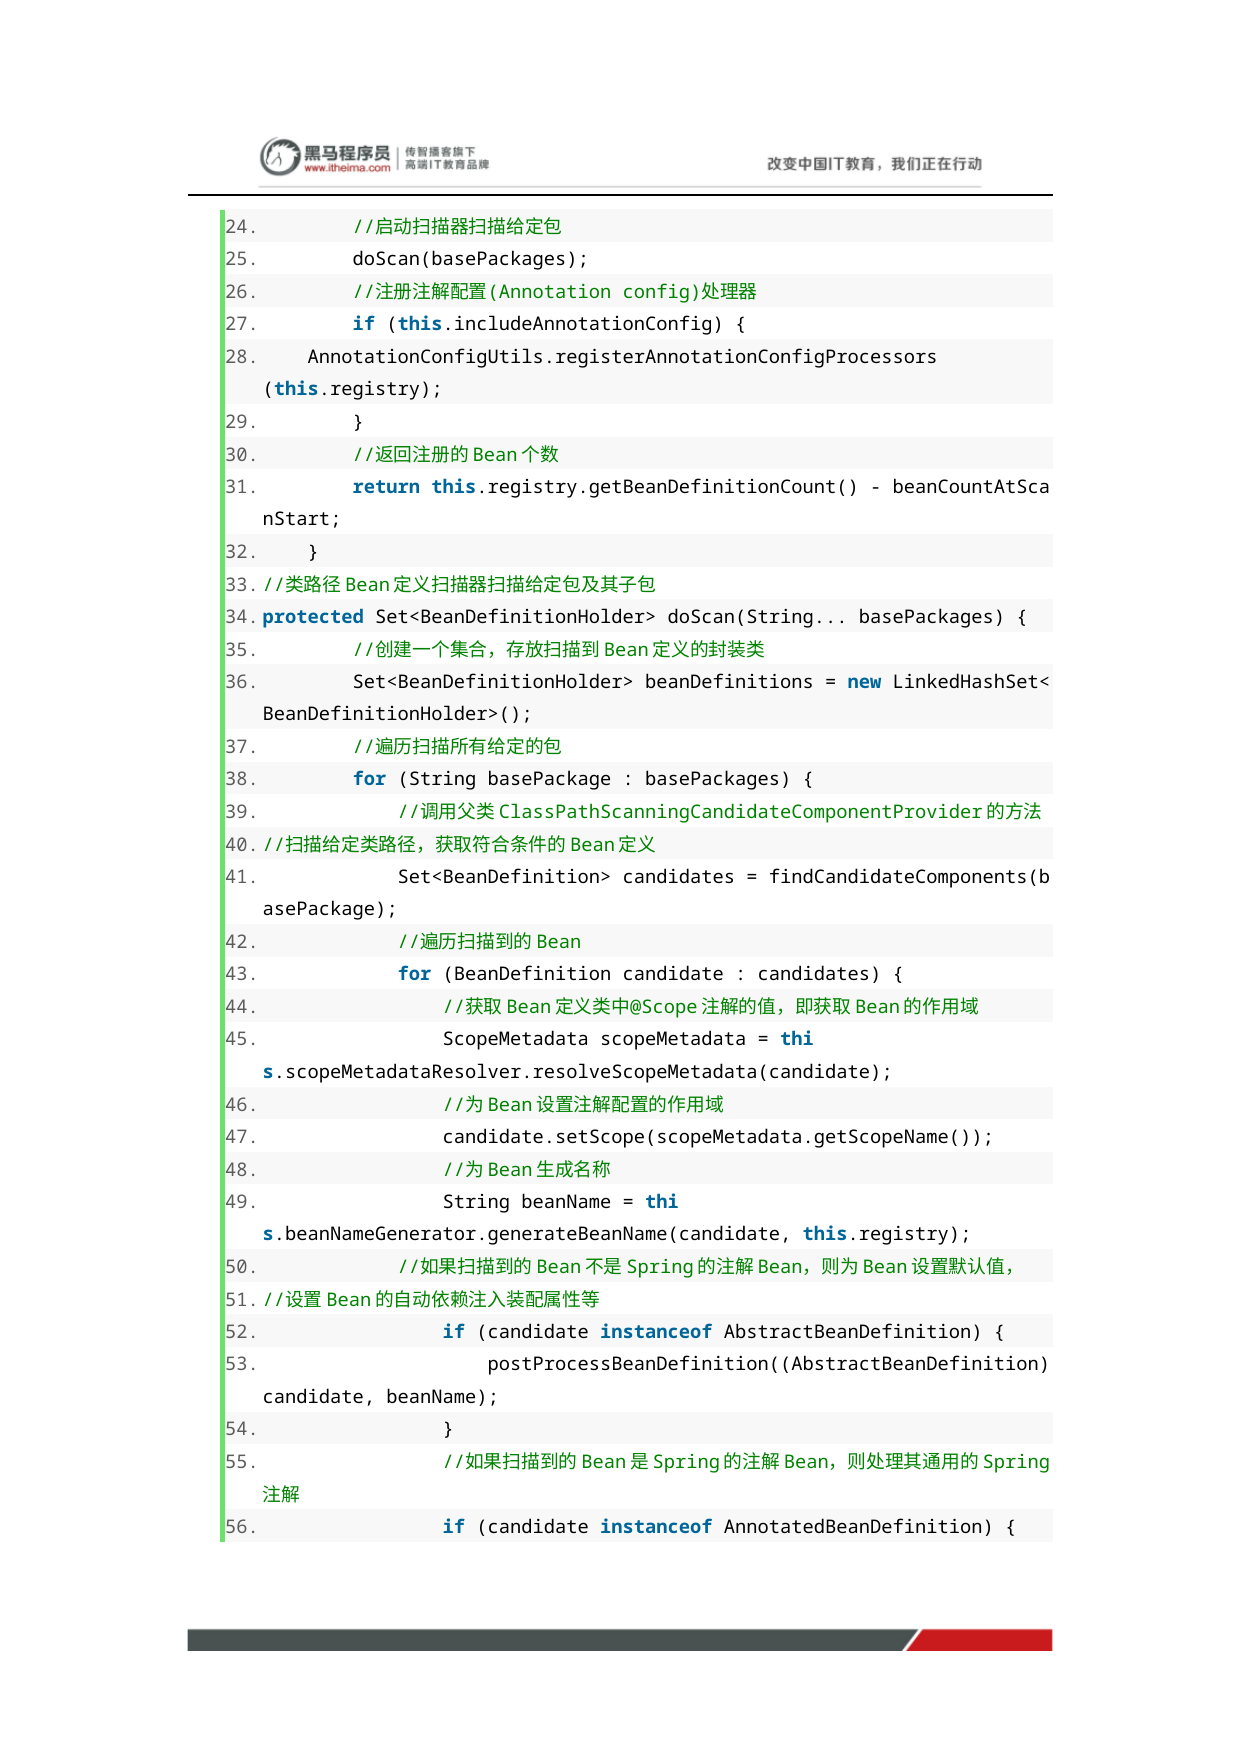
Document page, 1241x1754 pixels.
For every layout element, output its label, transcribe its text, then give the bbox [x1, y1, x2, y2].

list for (BeanDefinition candidate : candidates) { [225, 957, 1053, 989]
list } [225, 1412, 1053, 1444]
list //类路径Bean定义扫描器扫描给定包及其子包 [225, 567, 1053, 599]
list //返回注册的Bean个数 [225, 437, 1053, 469]
list //为Bean设置注解配置的作用域 [225, 1087, 1053, 1119]
list } [225, 534, 1053, 567]
list protected Set<BeanDefinitionHolder> doScan(String... basePackages) { [225, 599, 1053, 632]
list //启动扫描器扫描给定包 [220, 209, 1053, 242]
list //获取Bean定义类中@Scope注解的值，即获取Bean的作用域 [225, 989, 1053, 1022]
picture [187, 88, 1053, 193]
list //设置Bean的自动依赖注入装配属性等 [225, 1282, 1053, 1314]
list ScopeMetadata scopeMetadata = this.scopeMetadataResolver.resolveScopeMetadata(candidate); [225, 1022, 1053, 1087]
list AnnotationConfigUtils.registerAnnotationConfigProcessors(this.registry); [225, 339, 1053, 404]
list //创建一个集合，存放扫描到Bean定义的封装类 [225, 632, 1053, 664]
list //遍历扫描所有给定的包 [225, 729, 1053, 762]
list return this.registry.getBeanDefinitionCount() - beanCountAtScanStart; [225, 469, 1053, 534]
list String beanName = this.beanNameGenerator.generateBeanName(candidate, this.registry); [225, 1184, 1053, 1249]
list postProcessBeanDefinition((AbstractBeanDefinition) candidate, beanName); [225, 1347, 1053, 1412]
list candidate.setScope(scopeMetadata.getScopeName()); [225, 1119, 1053, 1152]
list doScan(basePackages); [225, 242, 1053, 274]
list //调用父类ClassPathScanningCandidateComponentProvider的方法 [225, 794, 1053, 827]
picture [187, 1588, 1053, 1651]
list //注册注解配置(Annotation config)处理器 [225, 274, 1053, 307]
list //为Bean生成名称 [225, 1152, 1053, 1184]
list //遍历扫描到的Bean [225, 924, 1053, 957]
list //如果扫描到的Bean不是Spring的注解Bean，则为Bean设置默认值， [225, 1249, 1053, 1282]
list } [225, 404, 1053, 437]
list if (candidate instanceof AnnotatedBeanDefinition) { [225, 1509, 1053, 1542]
list //如果扫描到的Bean是Spring的注解Bean，则处理其通用的Spring注解 [225, 1444, 1053, 1509]
list if (candidate instanceof AbstractBeanDefinition) { [225, 1314, 1053, 1347]
list for (String basePackage : basePackages) { [225, 762, 1053, 794]
list if (this.includeAnnotationConfig) { [225, 307, 1053, 339]
list //扫描给定类路径，获取符合条件的Bean定义 [225, 827, 1053, 859]
list Set<BeanDefinition> candidates = findCandidateComponents(basePackage); [225, 859, 1053, 924]
list Set<BeanDefinitionHolder> beanDefinitions = new LinkedHashSet<BeanDefinitionHolder>(); [225, 664, 1053, 729]
